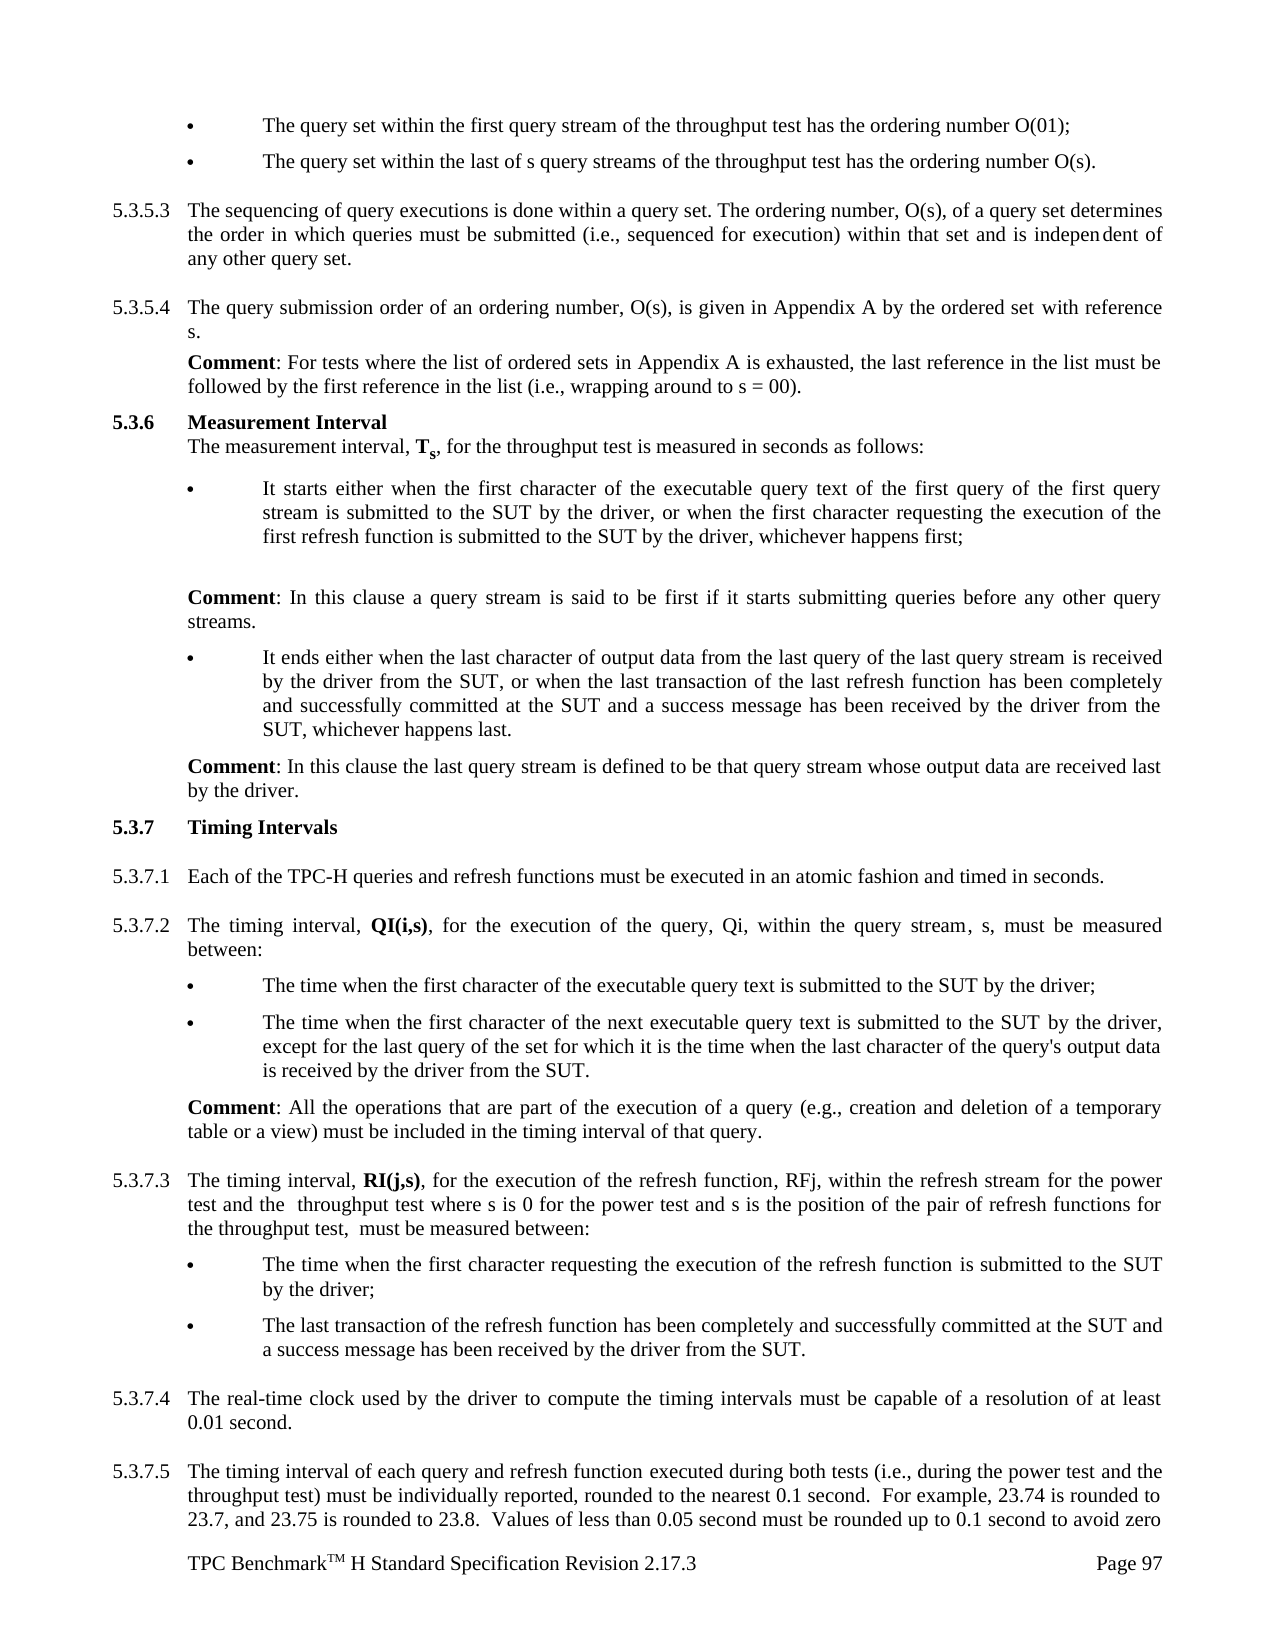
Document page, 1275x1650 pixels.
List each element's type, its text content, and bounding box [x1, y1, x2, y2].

text The last transaction of the refresh function has been completely and successfully committed at the SUT and a success message has been received by the driver from the SUT. [187, 1313, 1162, 1361]
text The time when the first character of the next executable query text is submitted to the SUT by the driver, except for the last query of the set for which it is the time when the last character of the query's output data is received by the driver from the SUT. [187, 1010, 1162, 1082]
text The time when the first character of the executable query text is submitted to the SUT by the driver; [187, 973, 1162, 997]
text Comment: For tests where the list of ordered sets in Appendix A is exhausted, the last reference in the list must be followed by the first reference in the list (i.e., wrapping around to s = 00). [187, 350, 1162, 398]
text The query set within the last of s query streams of the throughput test has the ordering number O(s). [187, 149, 1162, 173]
text Comment: All the operations that are part of the execution of a query (e.g., creation and deletion of a temporary table or a view) must be included in the timing interval of that query. [187, 1094, 1162, 1143]
text The time when the first character requesting the execution of the refresh function is submitted to the SUT by the driver; [187, 1252, 1162, 1301]
text It starts either when the first character of the executable query text of the first query of the first query stream is submitted to the SUT by the driver, or when the first character requesting the execution of the first refresh function is submitted to the SUT by the driver, whichever happens first; [187, 476, 1162, 548]
text The query set within the first query stream of the throughput test has the ordering number O(01); [187, 112, 1162, 137]
text Comment: In this clause the last query stream is defined to be that query stream whose output data are received last by the driver. [187, 754, 1162, 802]
subtitle The query submission order of an ordering number, O(s), is given in Appendix A by the ordered set with reference s. [112, 295, 1162, 343]
subtitle Timing Intervals [112, 814, 1162, 839]
text It ends either when the last character of output data from the last query of the last query stream is received by the driver from the SUT, or when the last transaction of the last refresh function has been completely and successfully committed at the SUT and a success message has been received by the driver from the SUT, whichever happens last. [187, 645, 1162, 741]
subtitle The timing interval, RI(j,s), for the execution of the refresh function, RFj, within the refresh stream for the power test and the throughput test where s is 0 for the power test and s is the position of the pair of refresh functions for the throughput test, must be measured between: [112, 1168, 1162, 1240]
text The measurement interval, Ts, for the throughput test is measured in seconds as follows: [187, 434, 1162, 463]
text Comment: In this clause a query stream is said to be first if it starts submitting queries before any other query streams. [187, 584, 1162, 633]
subtitle The timing interval, QI(i,s), for the execution of the query, Qi, within the query stream, s, must be measured between:107 [112, 913, 1162, 961]
subtitle The sequencing of query executions is done within a query set. The ordering number, O(s), of a query set determines the order in which queries must be submitted (i.e., sequenced for execution) within that set and is independent of any other query set. [112, 198, 1162, 270]
subtitle Measurement Interval [112, 410, 1162, 434]
subtitle Each of the TPC-H queries and refresh functions must be executed in an atomic fashion and timed in seconds. [112, 864, 1162, 888]
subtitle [112, 1459, 1162, 1531]
subtitle The real-time clock used by the driver to compute the timing intervals must be capable of a resolution of at least 0.01 second. [112, 1386, 1162, 1434]
